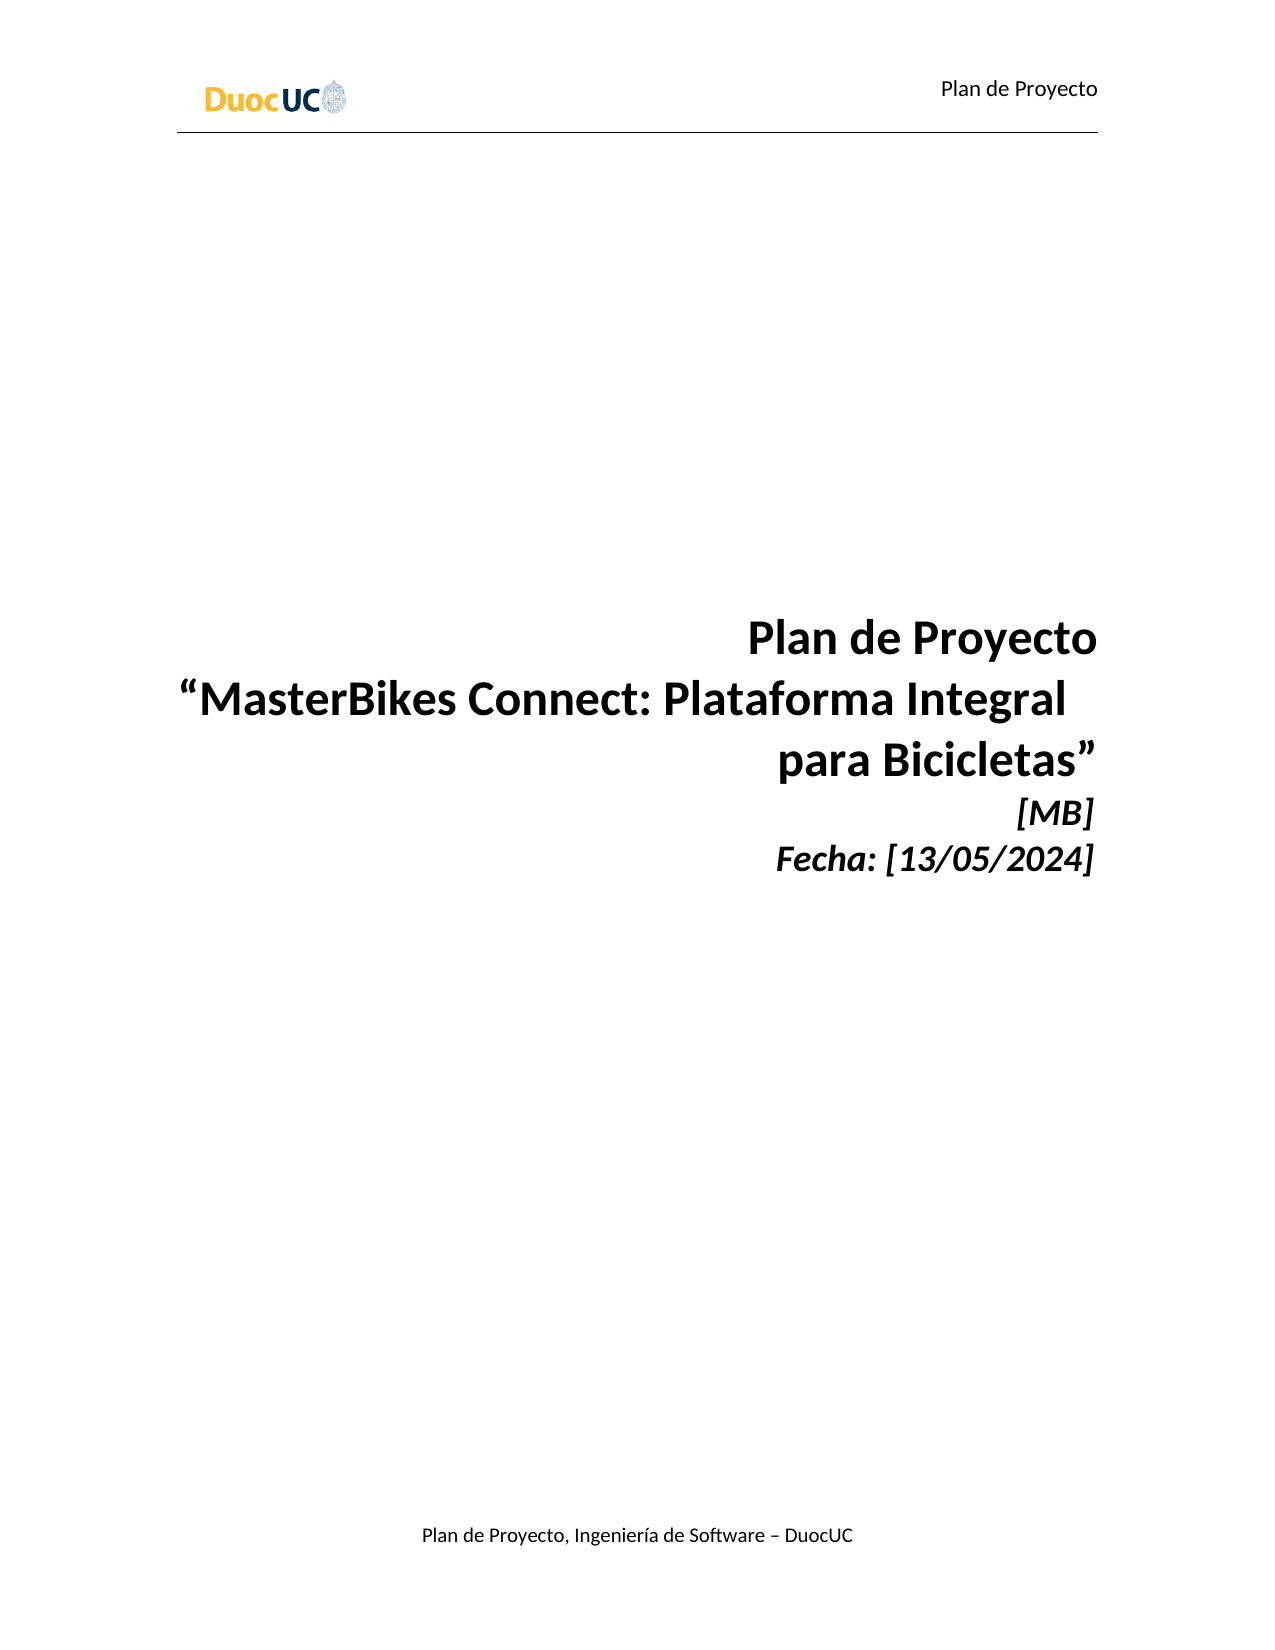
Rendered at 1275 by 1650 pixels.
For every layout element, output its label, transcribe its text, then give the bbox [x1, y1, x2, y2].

text Fecha: [13/05/2024] [177, 835, 1098, 881]
text [MB] [177, 789, 1098, 835]
text Plan de Proyecto [325, 606, 1098, 667]
text para Bicicletas” [177, 728, 1098, 789]
text “MasterBikes Connect: Plataforma Integral [177, 667, 1098, 728]
picture [198, 76, 351, 116]
